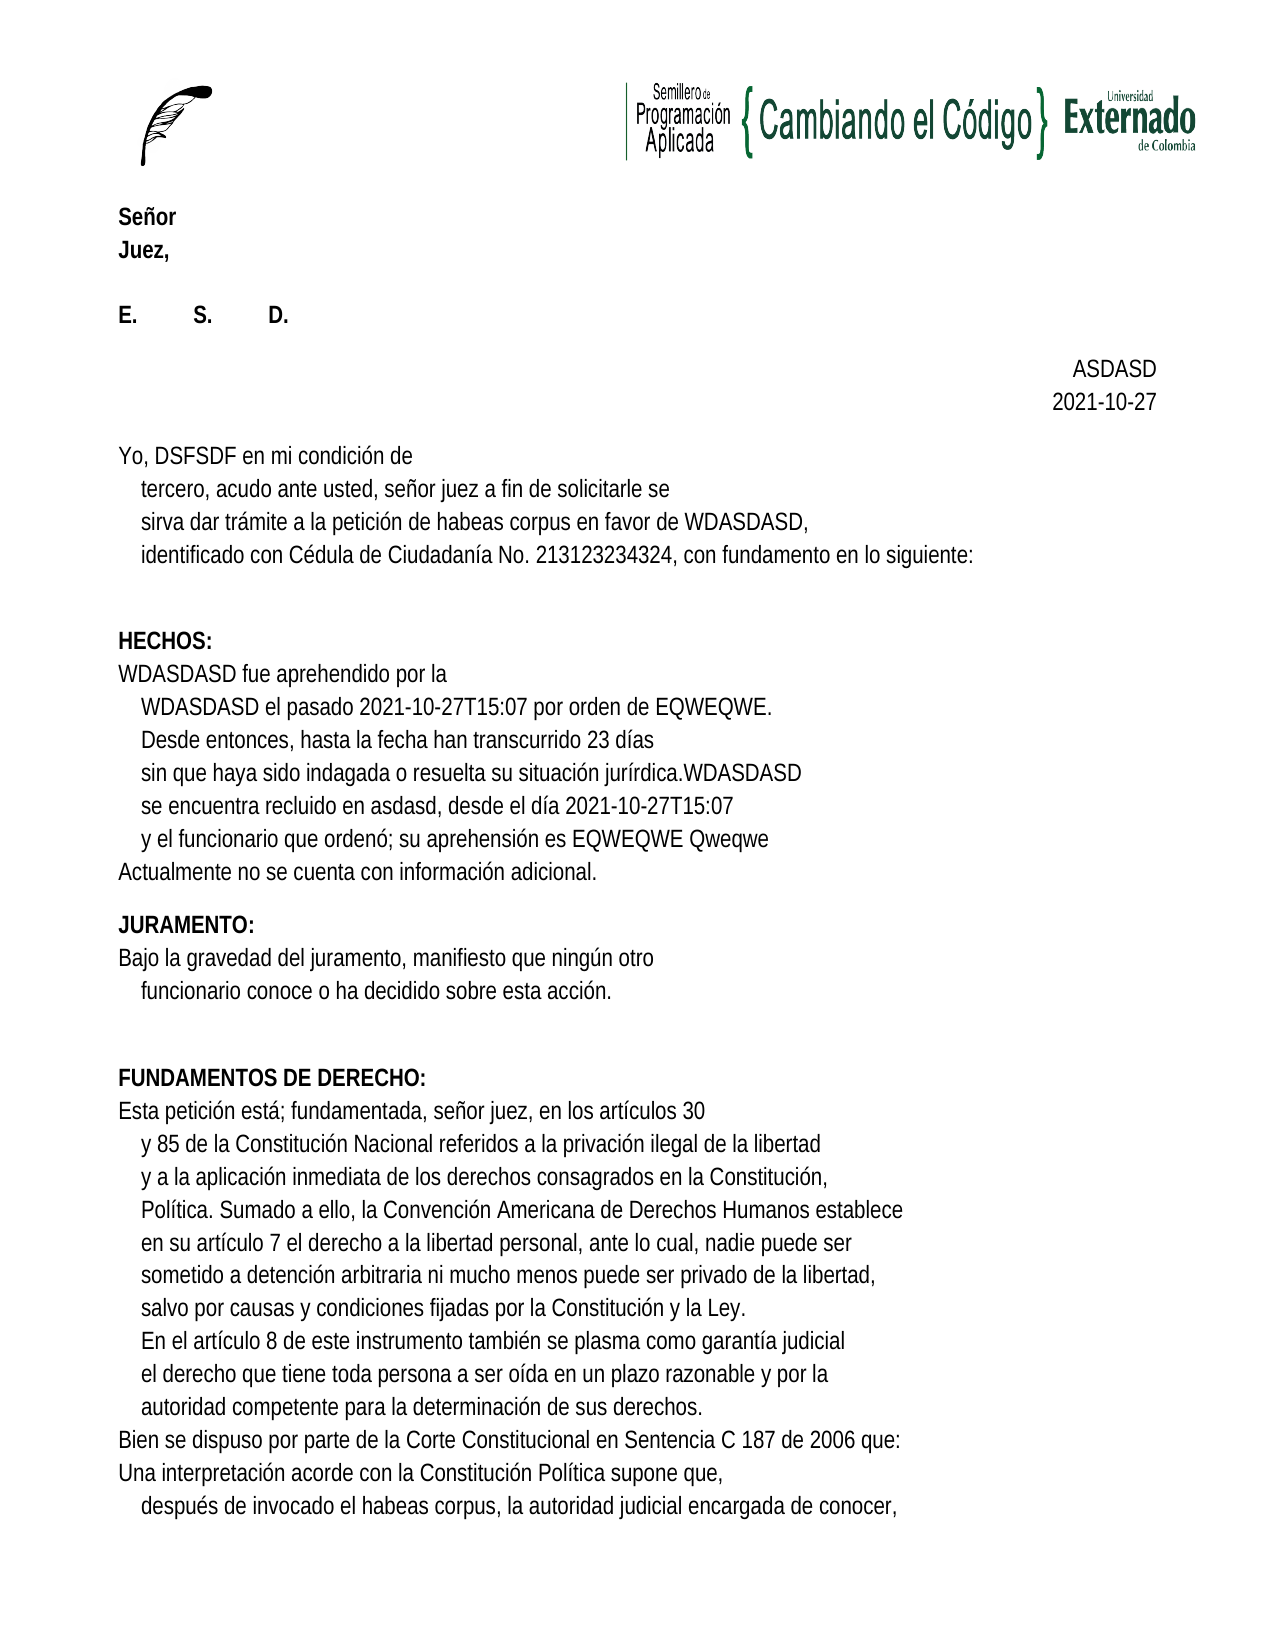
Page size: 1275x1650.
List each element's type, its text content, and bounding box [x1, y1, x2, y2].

text ASDASD 2021-10-27 [118, 354, 1157, 416]
text Yo, DSFSDF en mi condición de tercero, acudo ante usted, señor juez a fin de solicitarle se sirva dar trámite a la petición de habeas corpus en favor de WDASDASD, identificado con Cédula de Ciudadanía No. 213123234324, con fundamento en lo siguiente: [118, 441, 1157, 601]
text Señor Juez, E. S. D. [118, 169, 1157, 329]
text HECHOS: WDASDASD fue aprehendido por la WDASDASD el pasado 2021-10-27T15:07 por orden de EQWEQWE. Desde entonces, hasta la fecha han transcurrido 23 días sin que haya sido indagada o resuelta su situación jurírdica.WDASDASD se encuentra recluido en asdasd, desde el día 2021-10-27T15:07 y el funcionario que ordenó; su aprehensión es EQWEQWE Qweqwe Actualmente no se cuenta con información adicional. [118, 626, 1157, 885]
text JURAMENTO: Bajo la gravedad del juramento, manifiesto que ningún otro funcionario conoce o ha decidido sobre esta acción. [118, 910, 1157, 1038]
picture [137, 75, 1200, 169]
